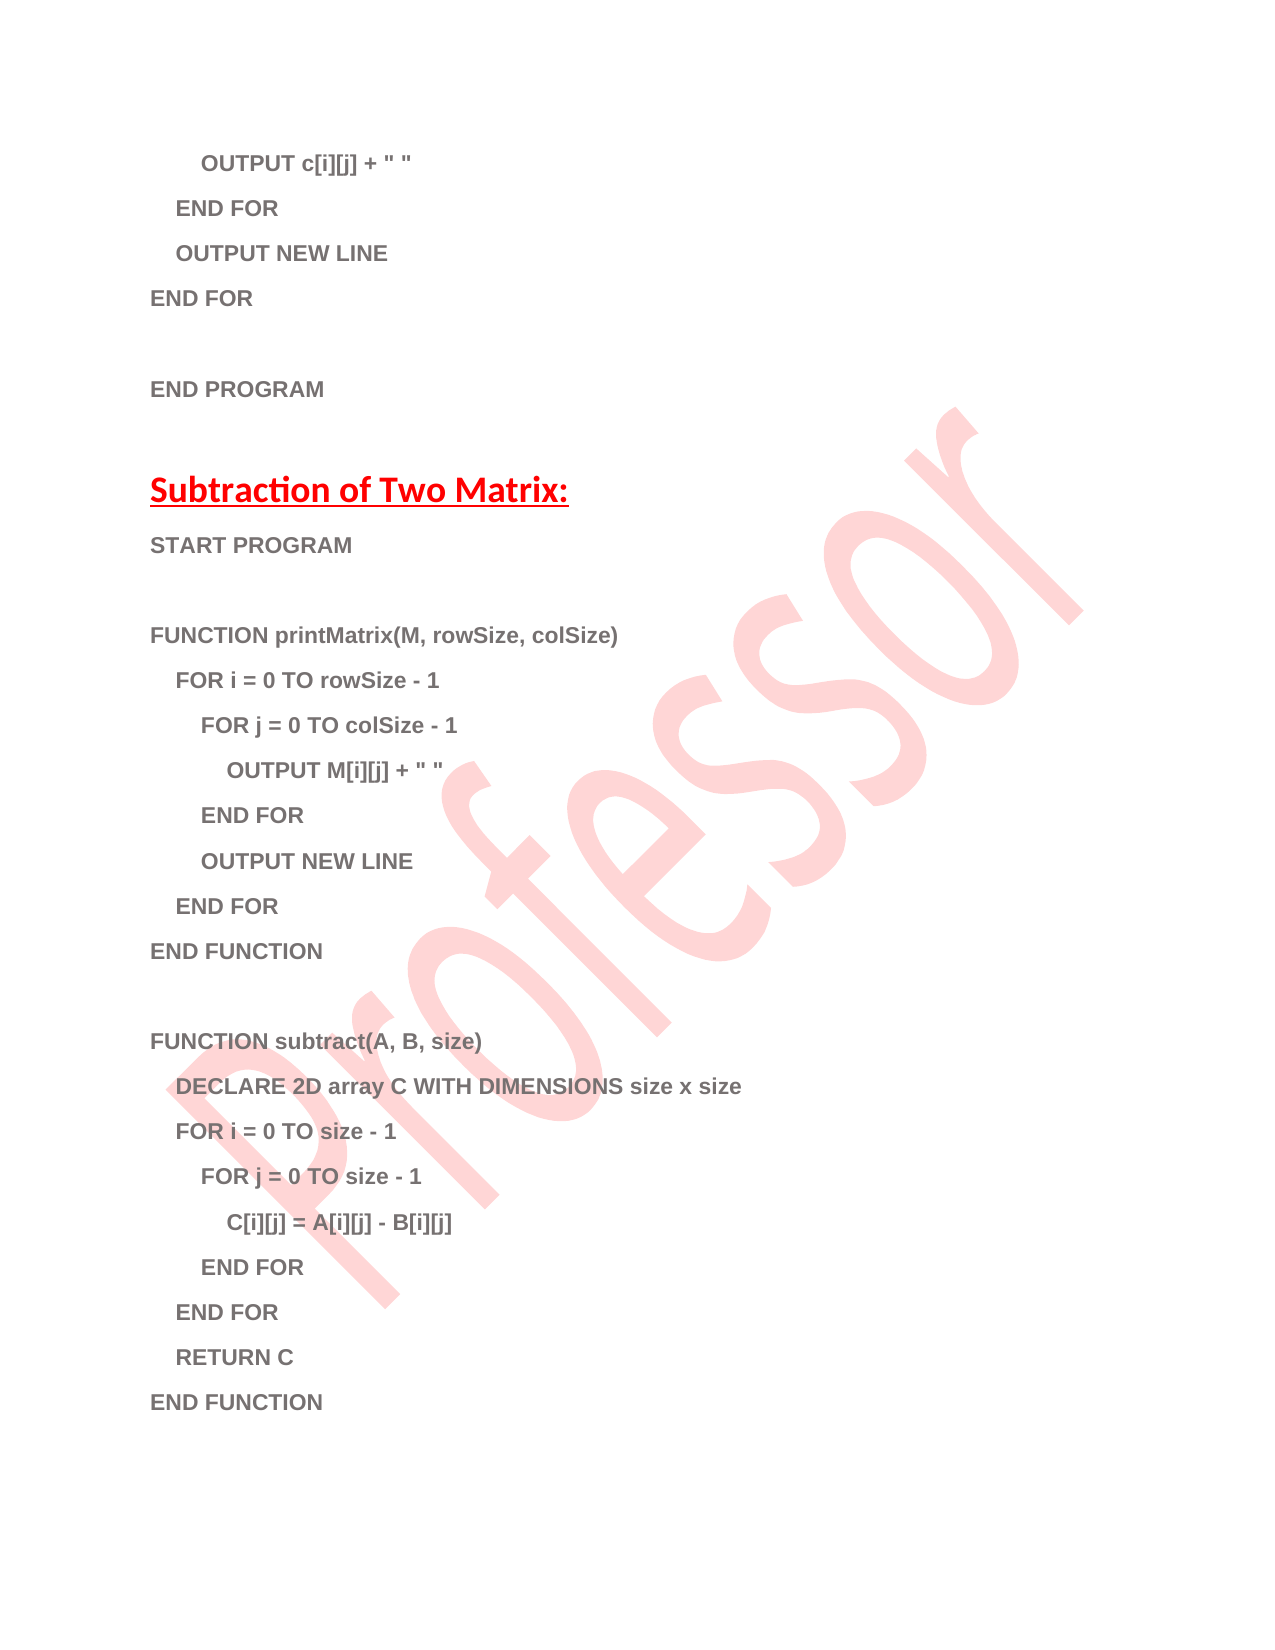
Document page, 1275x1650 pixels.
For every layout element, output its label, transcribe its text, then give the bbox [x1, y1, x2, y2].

text END FOR [150, 802, 1125, 829]
text RETURN C [150, 1344, 1125, 1370]
text OUTPUT c[i][j] + " " [150, 150, 1125, 176]
text FOR i = 0 TO size - 1 [150, 1118, 1125, 1144]
text OUTPUT NEW LINE [150, 848, 1125, 874]
text END FUNCTION [150, 938, 1125, 964]
text END FOR [150, 285, 1125, 312]
text FOR j = 0 TO size - 1 [150, 1163, 1125, 1190]
text FOR j = 0 TO colSize - 1 [150, 712, 1125, 739]
text END FOR [150, 893, 1125, 919]
text DECLARE 2D array C WITH DIMENSIONS size x size [150, 1073, 1125, 1099]
text START PROGRAM [150, 532, 1125, 558]
text C[i][j] = A[i][j] - B[i][j] [150, 1208, 1125, 1235]
text END FOR [150, 195, 1125, 221]
text FUNCTION subtract(A, B, size) [150, 1028, 1125, 1054]
text Subtraction of Two Matrix: [150, 466, 1125, 512]
text END FOR [150, 1253, 1125, 1280]
text OUTPUT M[i][j] + " " [150, 757, 1125, 784]
text END FUNCTION [150, 1389, 1125, 1415]
text END PROGRAM [150, 376, 1125, 402]
text FUNCTION printMatrix(M, rowSize, colSize) [150, 622, 1125, 648]
text FOR i = 0 TO rowSize - 1 [150, 667, 1125, 693]
text END FOR [150, 1299, 1125, 1325]
text OUTPUT NEW LINE [150, 240, 1125, 267]
